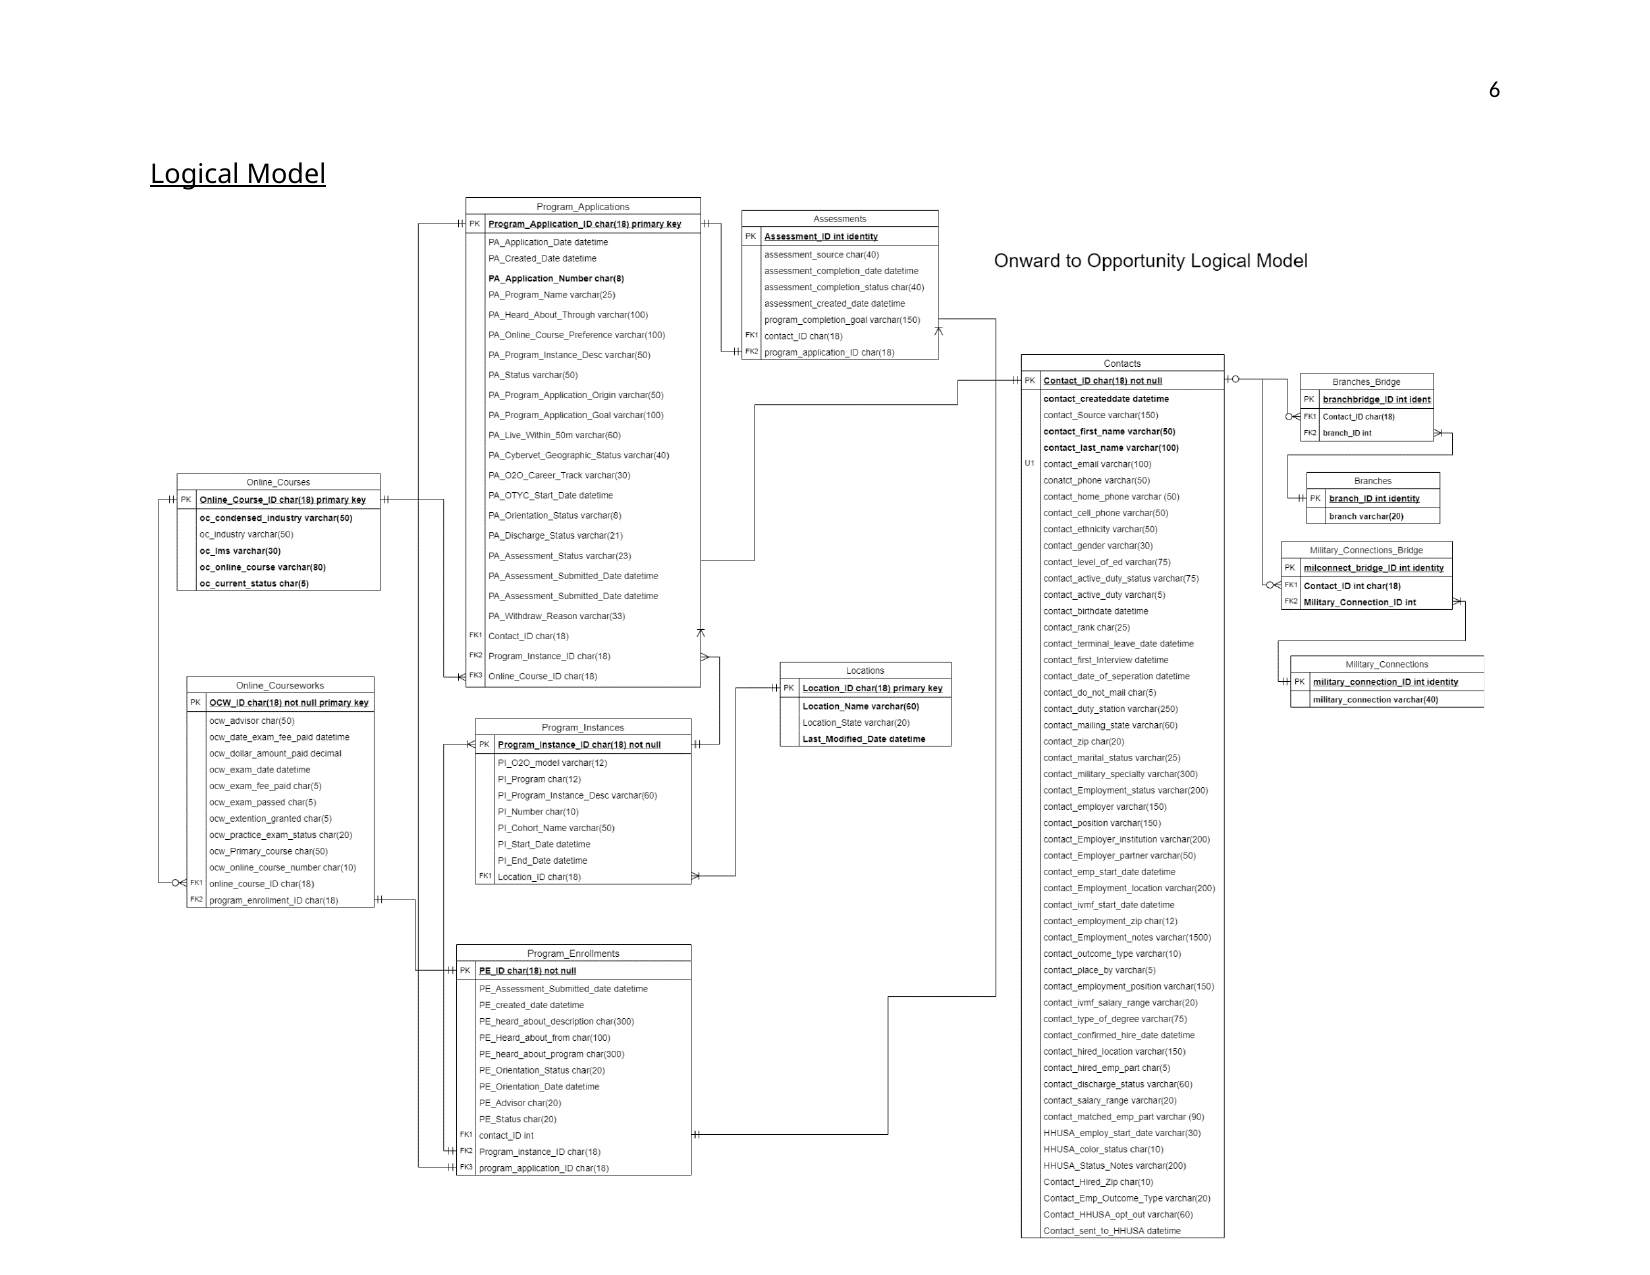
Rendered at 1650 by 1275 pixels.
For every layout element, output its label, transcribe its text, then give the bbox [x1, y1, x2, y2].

picture [150, 197, 1485, 1240]
subtitle Logical Model [150, 154, 1500, 191]
